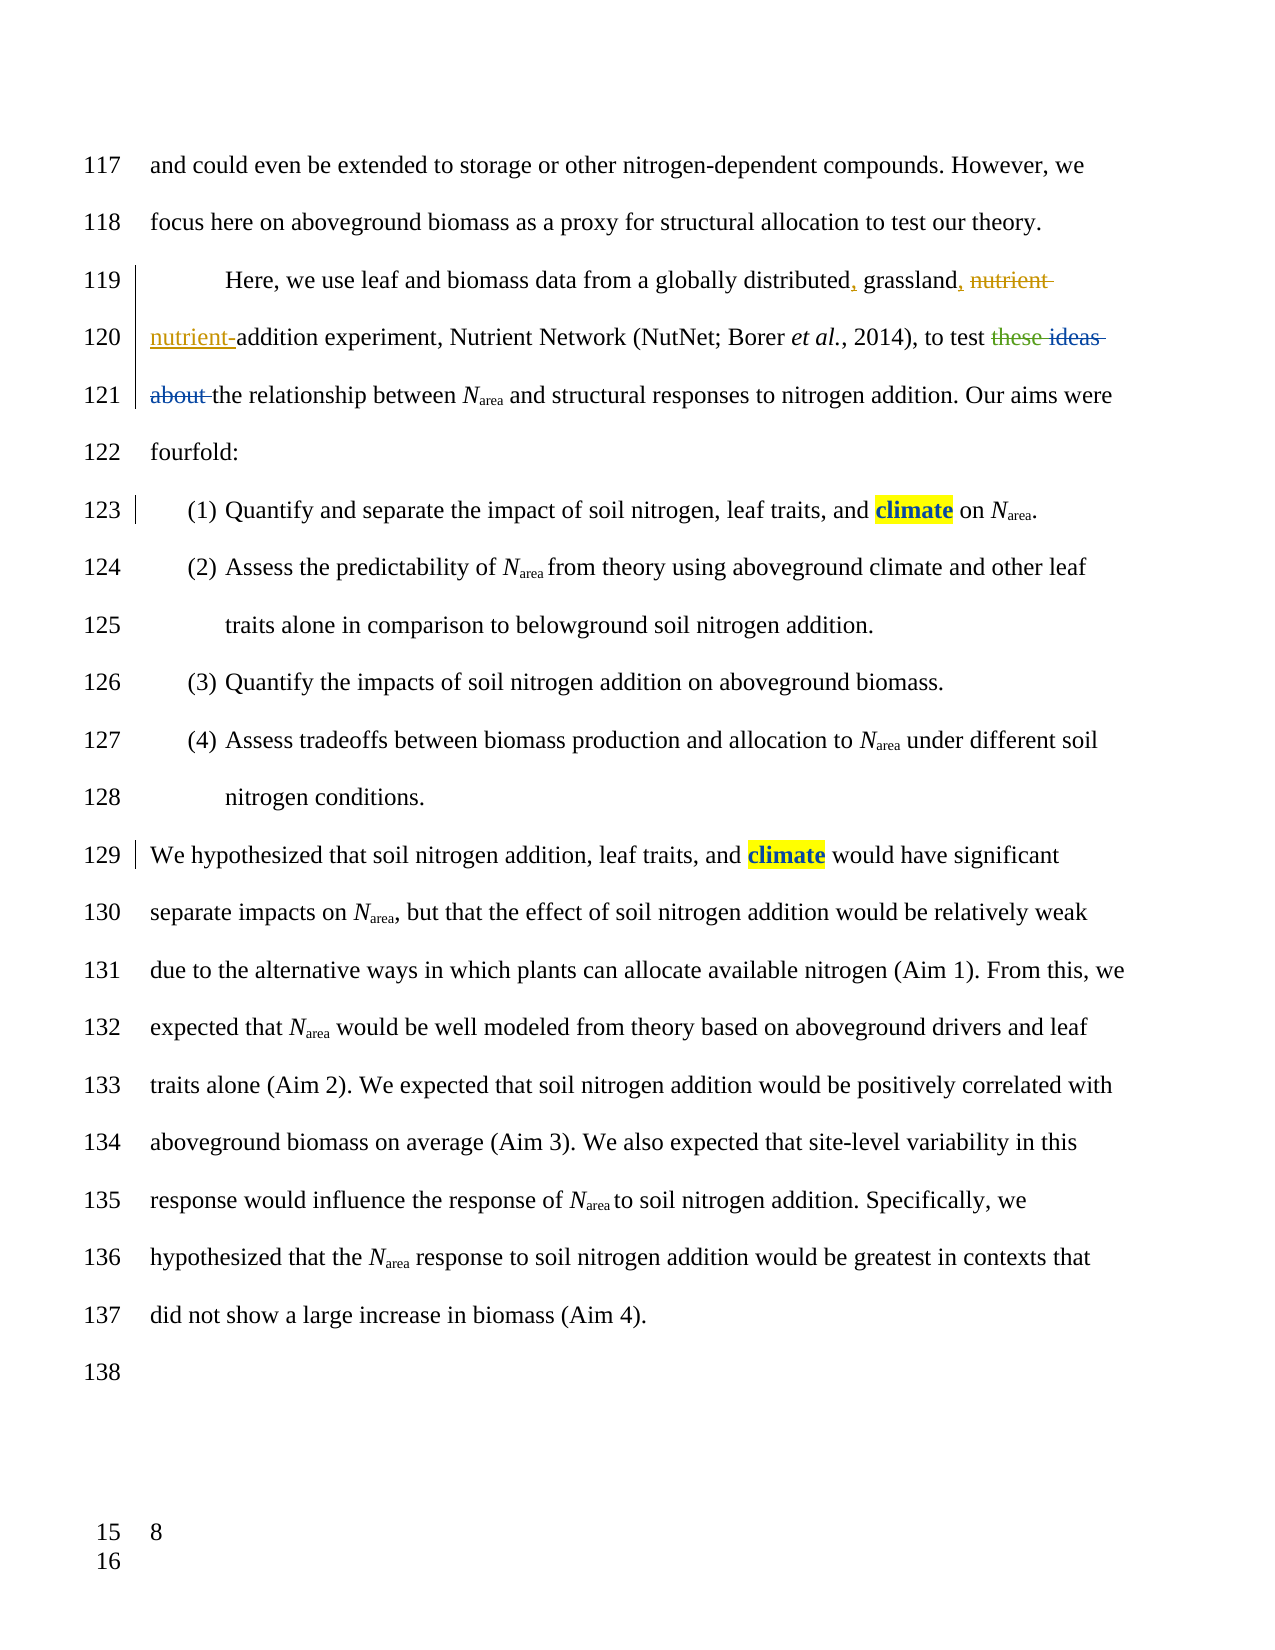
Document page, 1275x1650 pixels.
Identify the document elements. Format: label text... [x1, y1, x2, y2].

list Quantify and separate the impact of soil nitrogen, leaf traits, and climate on Narea. [187, 495, 875, 524]
list Quantify the impacts of soil nitrogen addition on aboveground biomass. [187, 667, 1125, 696]
text Here, we use leaf and biomass data from a globally distributed grassland addition experiment, Nutrient Network (NutNet; Borer et al., 2014), to test the relationship between Narea and structural responses to nitrogen addition. Our aims were fourfold: [150, 265, 1125, 466]
list Assess tradeoffs between biomass production and allocation to Narea under different soil nitrogen conditions. [187, 725, 1125, 811]
text We hypothesized that soil nitrogen addition, leaf traits, and climate would have significant separate impacts on Narea, but that the effect of soil nitrogen addition would be relatively weak due to the alternative ways in which plants can allocate available nitrogen (Aim 1). From this, we expected that Narea would be well modeled from theory based on aboveground drivers and leaf traits alone (Aim 2). We expected that soil nitrogen addition would be positively correlated with aboveground biomass on average (Aim 3). We also expected that site-level variability in this response would influence the response of Narea to soil nitrogen addition. Specifically, we hypothesized that the Narea response to soil nitrogen addition would be greatest in contexts that did not show a large increase in biomass (Aim 4). [150, 840, 1125, 1329]
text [150, 150, 1125, 236]
list Assess the predictability of Narea from theory using aboveground climate and other leaf traits alone in comparison to belowground soil nitrogen addition. [187, 552, 1125, 639]
